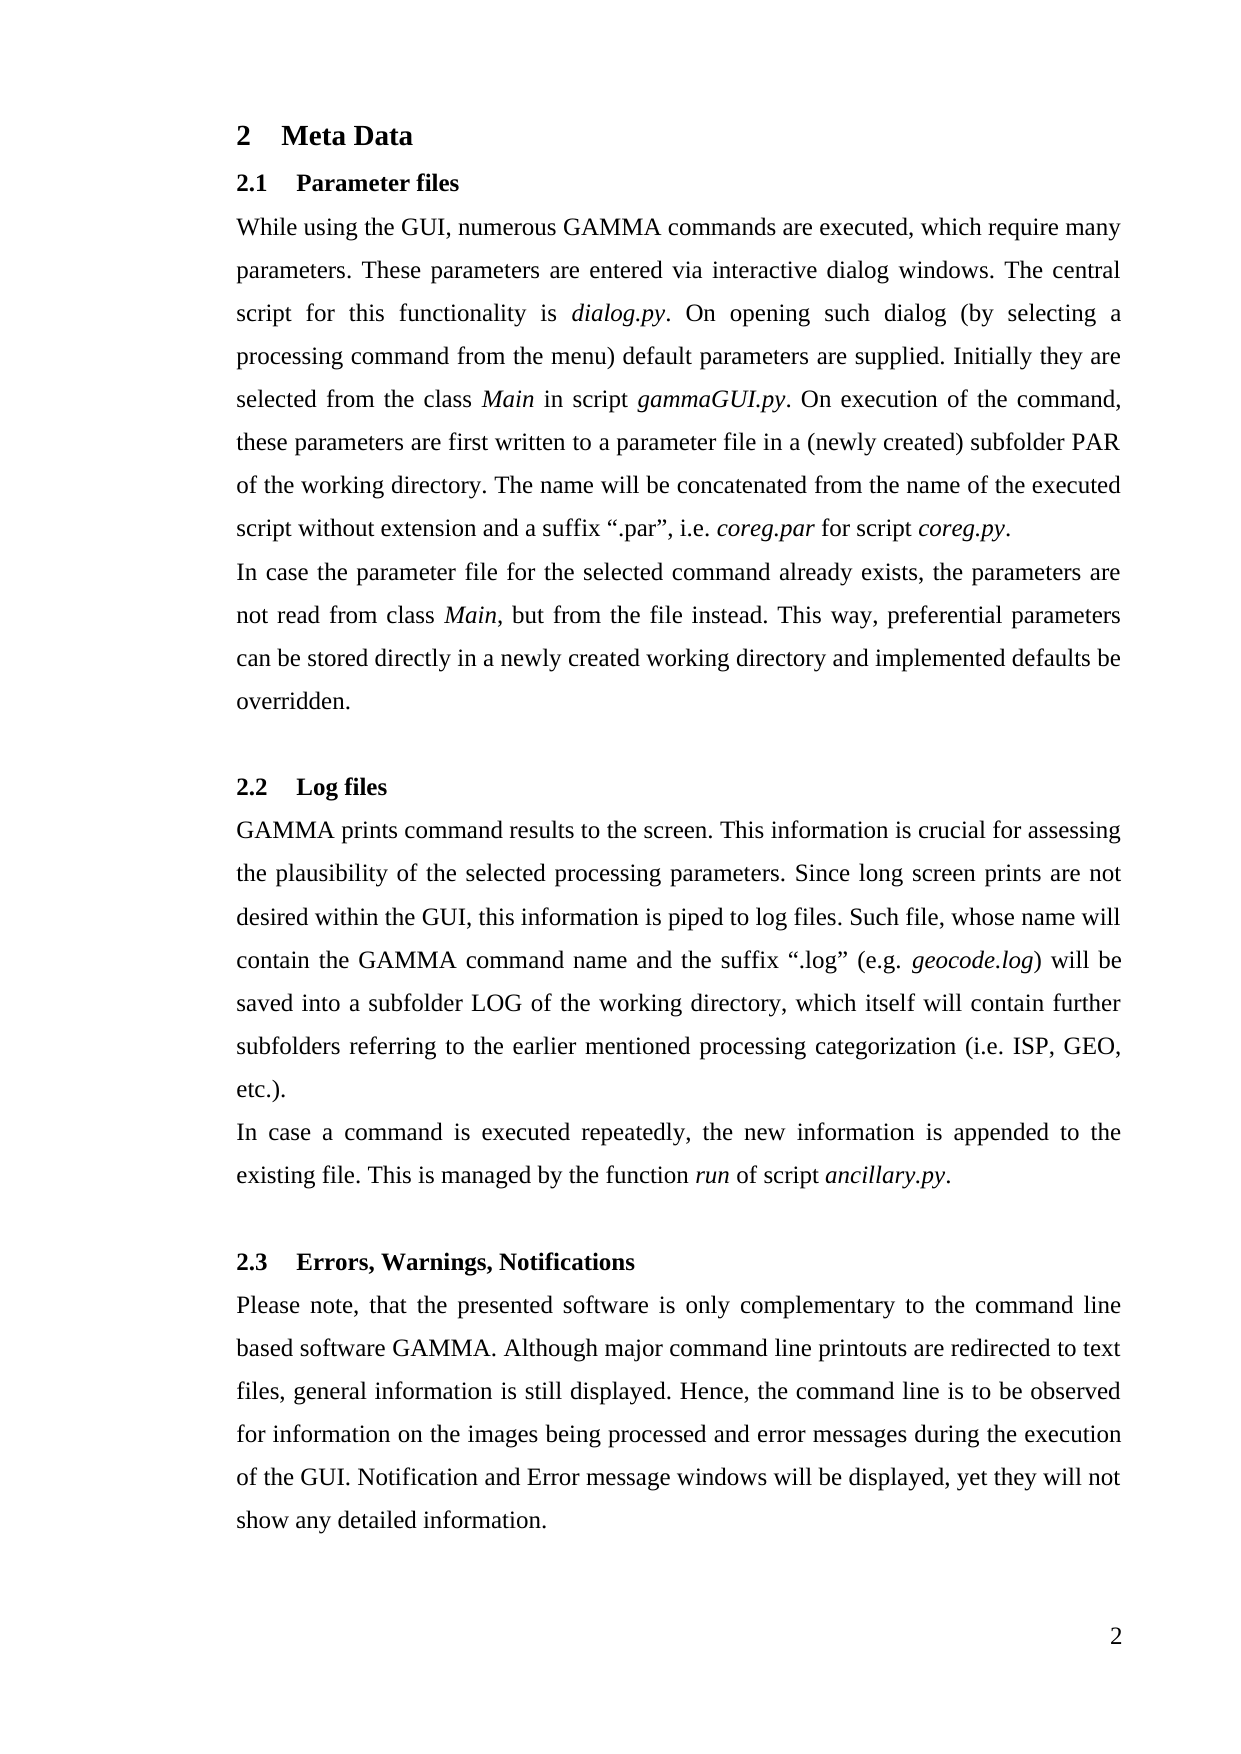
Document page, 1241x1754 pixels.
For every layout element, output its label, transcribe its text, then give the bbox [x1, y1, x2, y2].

text In case the parameter file for the selected command already exists, the parameters are not read from class Main, but from the file instead. This way, preferential parameters can be stored directly in a newly created working directory and implemented defaults be overridden. [236, 557, 1122, 715]
text Please note, that the presented software is only complementary to the command line based software GAMMA. Although major command line printouts are redirected to text files, general information is still displayed. Hence, the command line is to be observed for information on the images being processed and error messages during the execution of the GUI. Notification and Error message windows will be displayed, yet they will not show any detailed information. [236, 1290, 1122, 1534]
text While using the GUI, numerous GAMMA commands are executed, which require many parameters. These parameters are entered via interactive dialog windows. The central script for this functionality is dialog.py. On opening such dialog (by selecting a processing command from the menu) default parameters are supplied. Initially they are selected from the class Main in script gammaGUI.py. On execution of the command, these parameters are first written to a parameter file in a (newly created) subfolder PAR of the working directory. The name will be concatenated from the name of the executed script without extension and a suffix “.par”, i.e. coreg.par for script coreg.py. [236, 212, 1122, 542]
text In case a command is executed repeatedly, the new information is appended to the existing file. This is managed by the function run of script ancillary.py. [236, 1117, 1122, 1189]
subtitle Meta Data [236, 118, 1122, 152]
subtitle Log files [236, 772, 1122, 801]
text GAMMA prints command results to the screen. This information is crucial for assessing the plausibility of the selected processing parameters. Since long screen prints are not desired within the GUI, this information is piped to log files. Such file, whose name will contain the GAMMA command name and the suffix “.log” (e.g. geocode.log) will be saved into a subfolder LOG of the working directory, which itself will contain further subfolders referring to the earlier mentioned processing categorization (i.e. ISP, GEO, etc.). [236, 815, 1122, 1103]
subtitle Errors, Warnings, Notifications [236, 1247, 1122, 1275]
subtitle Parameter files [236, 168, 1122, 197]
